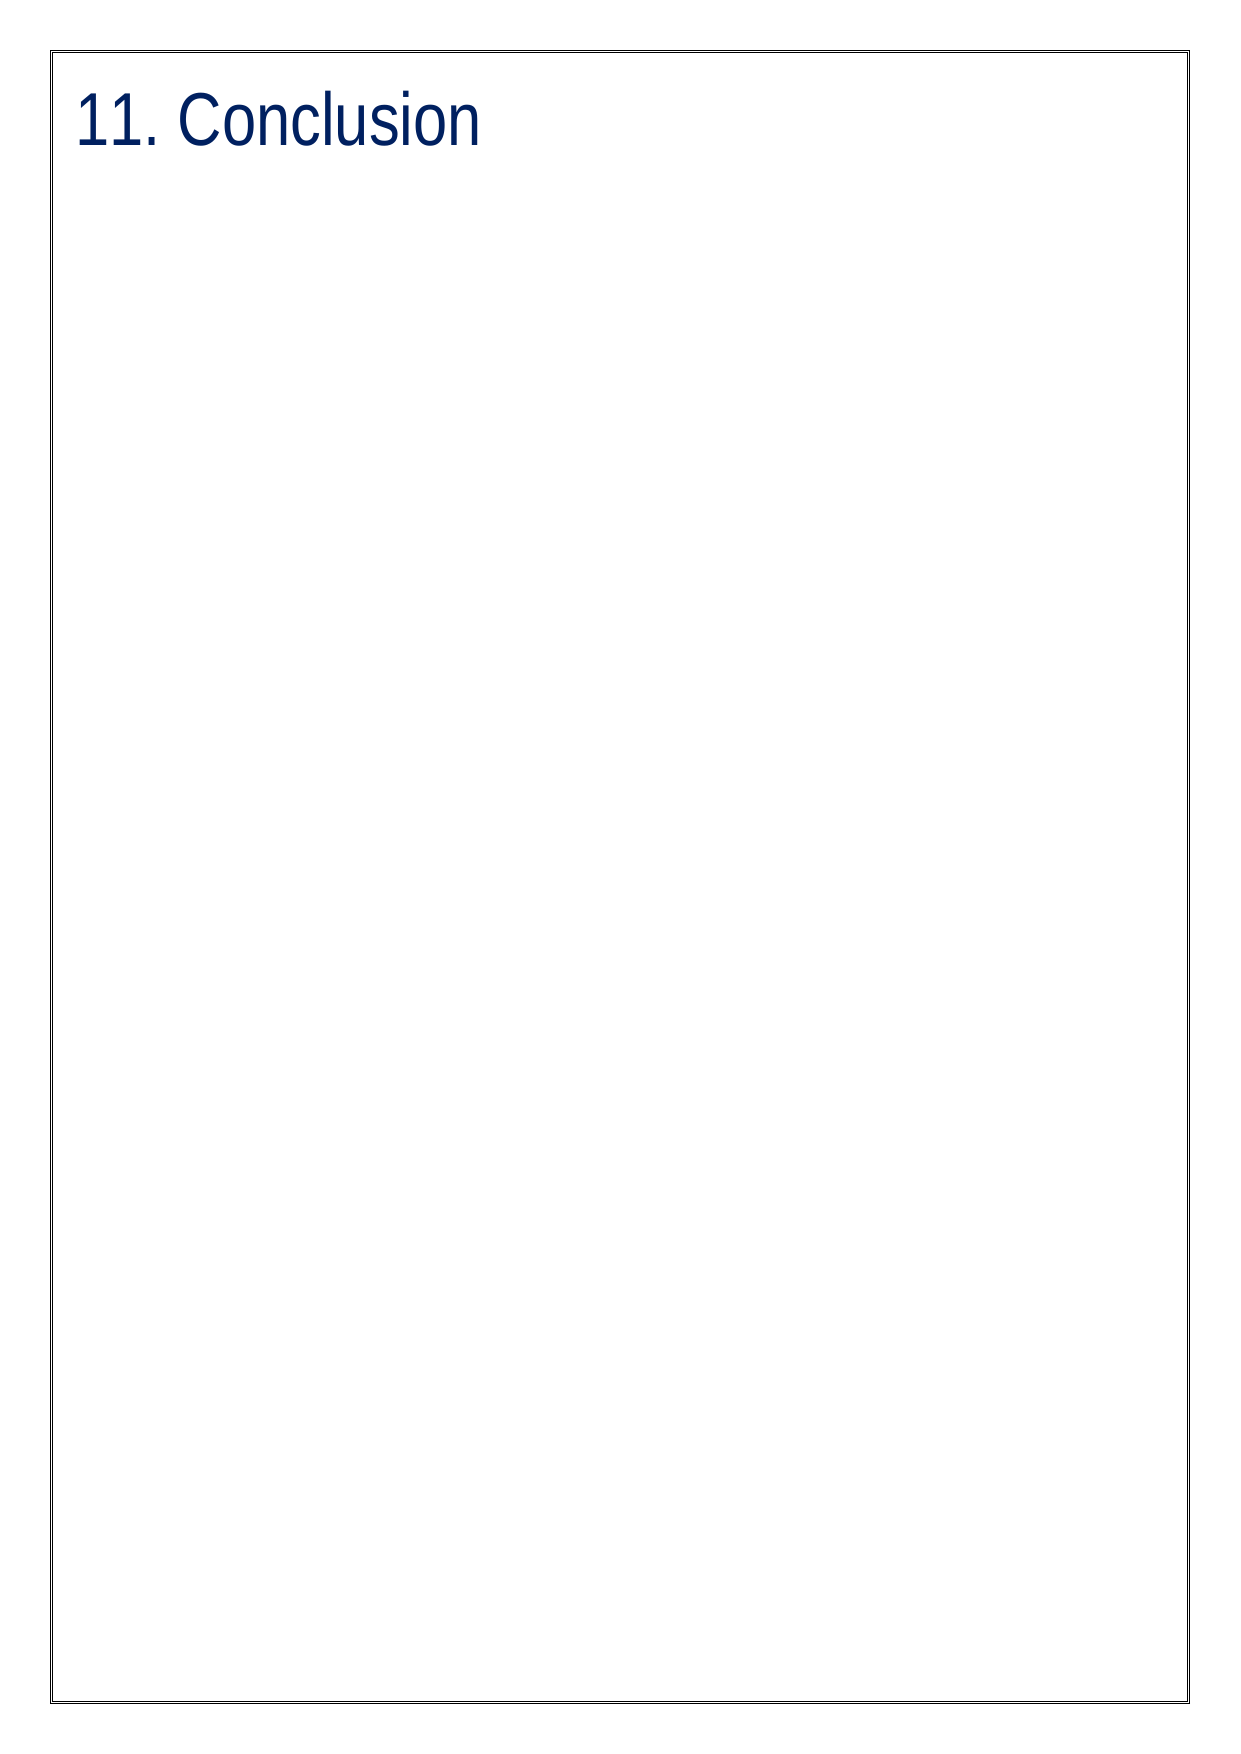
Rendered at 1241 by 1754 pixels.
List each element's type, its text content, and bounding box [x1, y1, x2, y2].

text 11. Conclusion [75, 75, 1165, 161]
